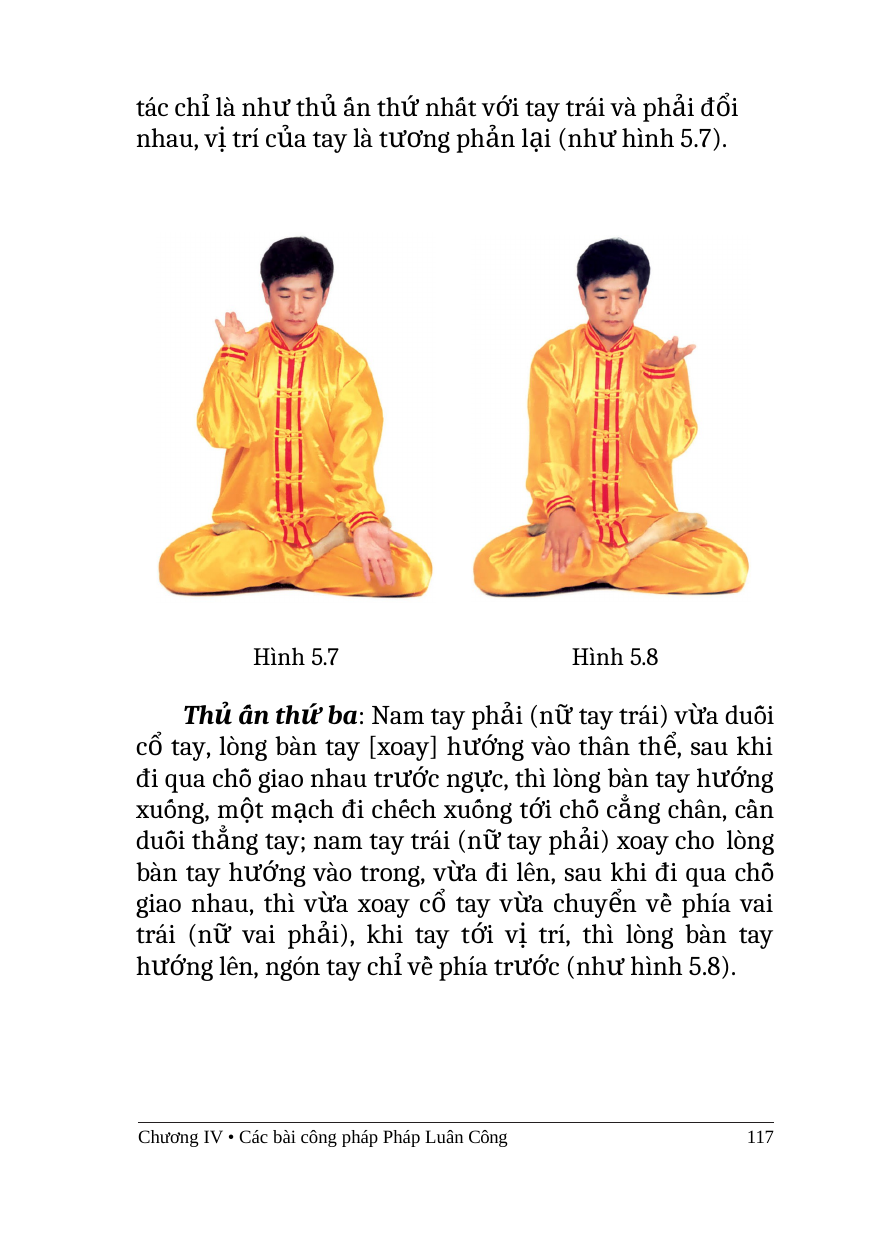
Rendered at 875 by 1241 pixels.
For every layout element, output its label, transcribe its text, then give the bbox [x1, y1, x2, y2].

picture [156, 232, 437, 603]
table_header [455, 214, 779, 637]
table_header [131, 214, 455, 637]
text Thủ ấn thứ ba: Nam tay phải (nữ tay trái) vừa duỗi cổ tay, lòng bàn tay [xoay] hướng vào thân thể, sau khi đi qua chỗ giao nhau trước ngực, thì lòng bàn tay hướng xuống, một mạch đi chếch xuống tới chỗ cẳng chân, cần duỗi thẳng tay; nam tay trái (nữ tay phải) xoay cho lòng bàn tay hướng vào trong, vừa đi lên, sau khi đi qua chỗ giao nhau, thì vừa xoay cổ tay vừa chuyển về phía vai trái (nữ vai phải), khi tay tới vị trí, thì lòng bàn tay hướng lên, ngón tay chỉ về phía trước (như hình 5.8). [136, 700, 774, 982]
table_cell Hình 5.7 [131, 637, 455, 673]
text tác chỉ là như thủ ấn thứ nhất với tay trái và phải đổi nhau, vị trí của tay là tương phản lại (như hình 5.7). [136, 92, 743, 154]
table_cell Hình 5.8 [455, 637, 779, 673]
picture [471, 235, 752, 602]
